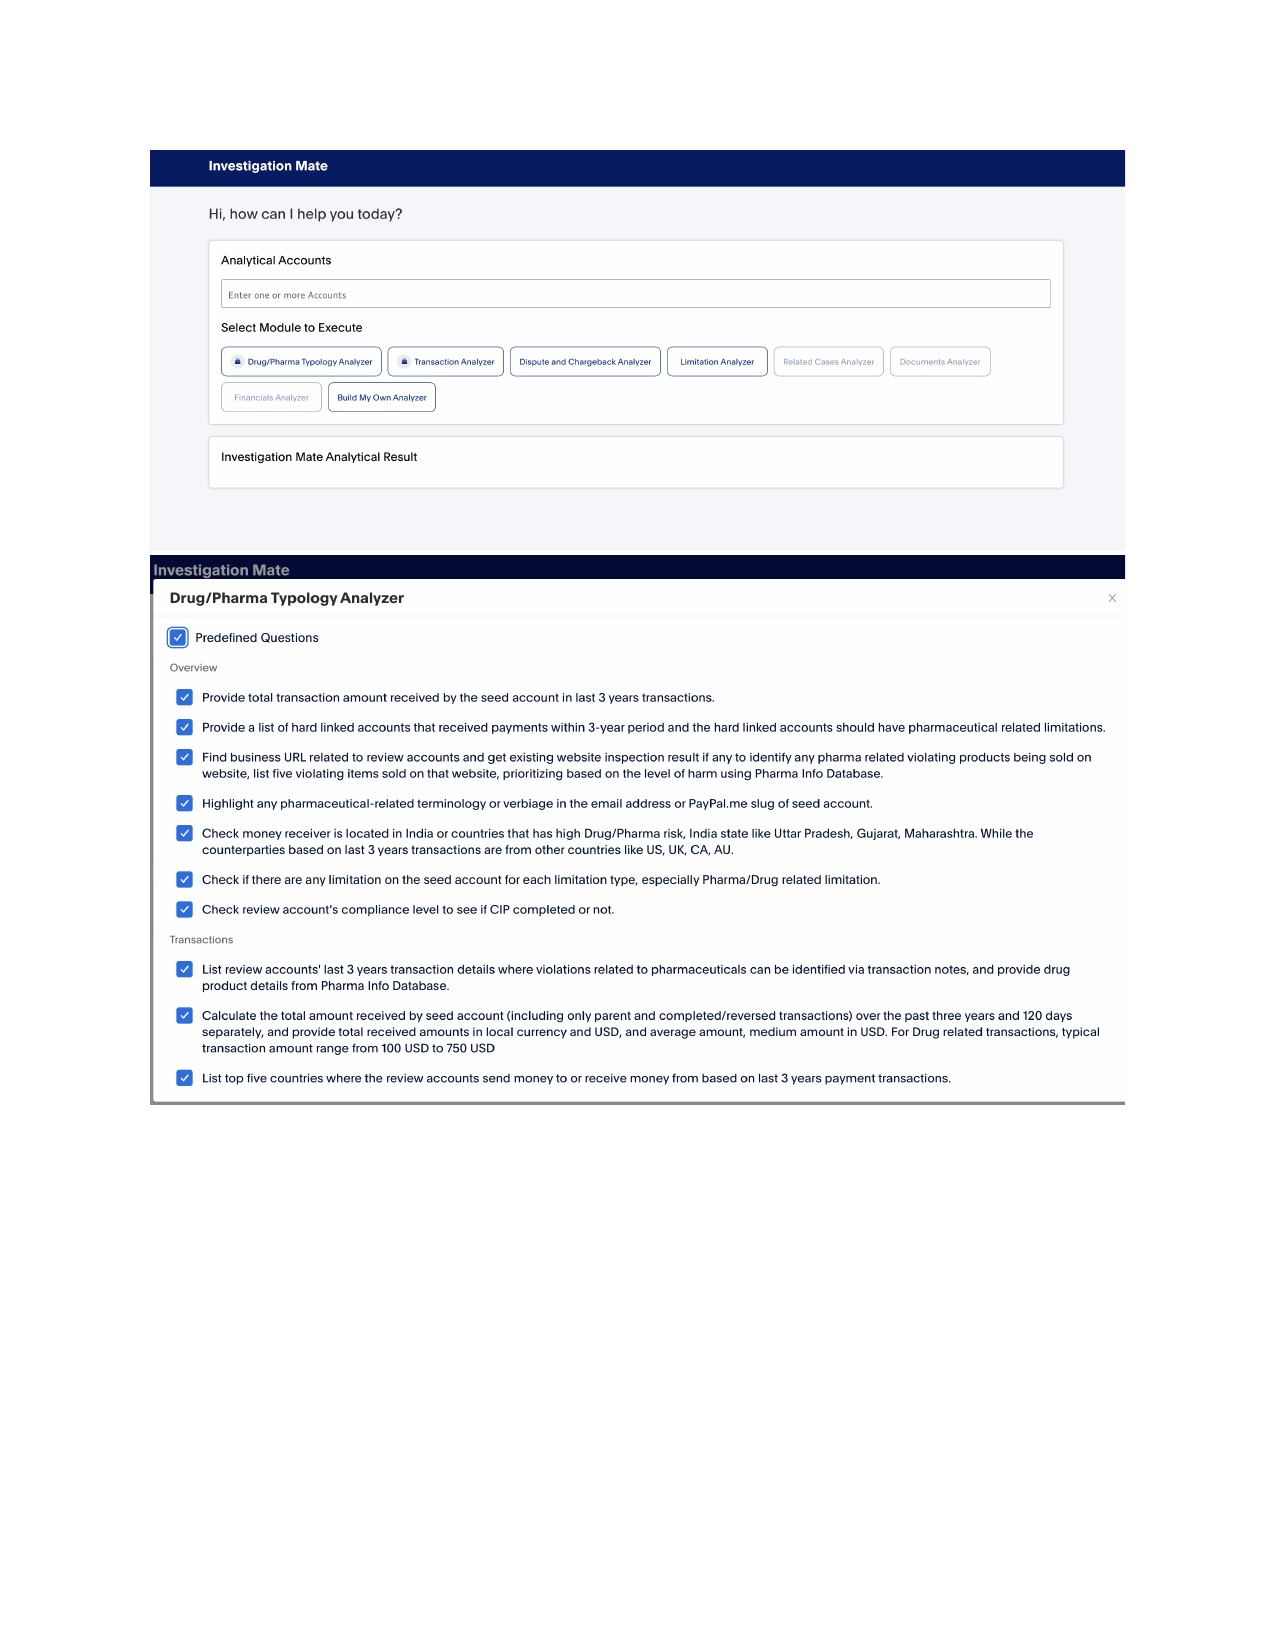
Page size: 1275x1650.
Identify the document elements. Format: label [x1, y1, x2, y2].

picture [150, 555, 1125, 1105]
picture [150, 150, 1125, 551]
